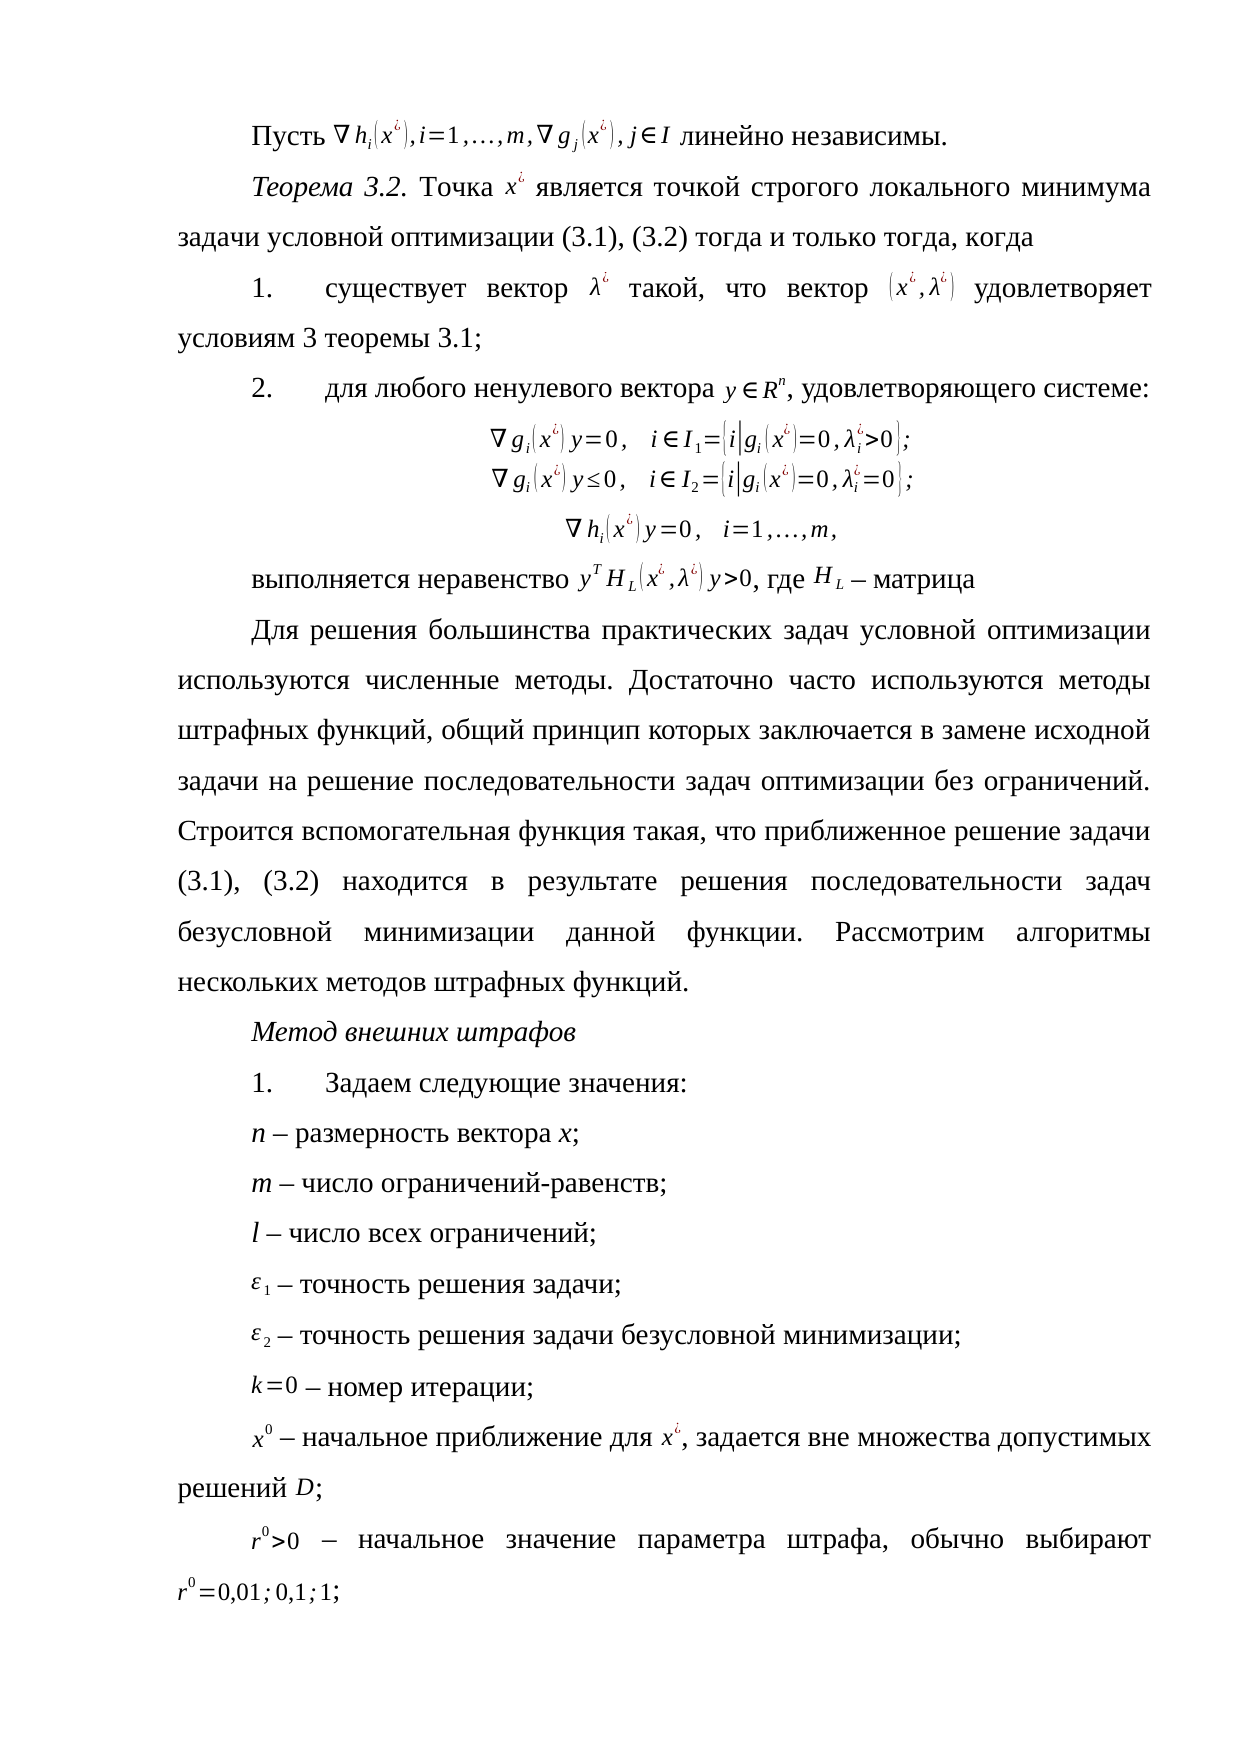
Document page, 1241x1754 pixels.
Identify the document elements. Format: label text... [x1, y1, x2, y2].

text Для решения большинства практических задач условной оптимизации используются численные методы. Достаточно часто используются методы штрафных функций, общий принцип которых заключается в замене исходной задачи на решение последовательности задач оптимизации без ограничений. Строится вспомогательная функция такая, что приближенное решение задачи (3.1), (3.2) находится в результате решения последовательности задач безусловной минимизации данной функции. Рассмотрим алгоритмы нескольких методов штрафных функций. [177, 612, 1152, 998]
text Теорема 3.2. Точка является точкой строгого локального минимума задачи условной оптимизации (3.1), (3.2) тогда и только тогда, когда [177, 169, 1152, 253]
text l – число всех ограничений; [177, 1216, 1152, 1249]
text – начальное значение параметра штрафа, обычно выбирают ; [177, 1521, 1152, 1607]
text – точность решения задачи; [177, 1266, 1152, 1301]
text выполняется неравенство , где – матрица [177, 560, 1152, 595]
text – номер итерации; [177, 1369, 1152, 1402]
text – точность решения задачи безусловной минимизации; [177, 1317, 1152, 1352]
text – начальное приближение для , задается вне множества допустимых решений ; [177, 1419, 1152, 1504]
list существует вектор такой, что вектор удовлетворяет условиям 3 теоремы 3.1; [177, 270, 1152, 353]
list Задаем следующие значения: [177, 1065, 1152, 1098]
list для любого ненулевого вектора , удовлетворяющего системе: [177, 370, 1152, 404]
text m – число ограничений-равенств; [177, 1165, 1152, 1199]
text Метод внешних штрафов [177, 1014, 1152, 1048]
text Пусть линейно независимы. [177, 118, 1152, 152]
text n – размерность вектора x; [177, 1115, 1152, 1148]
